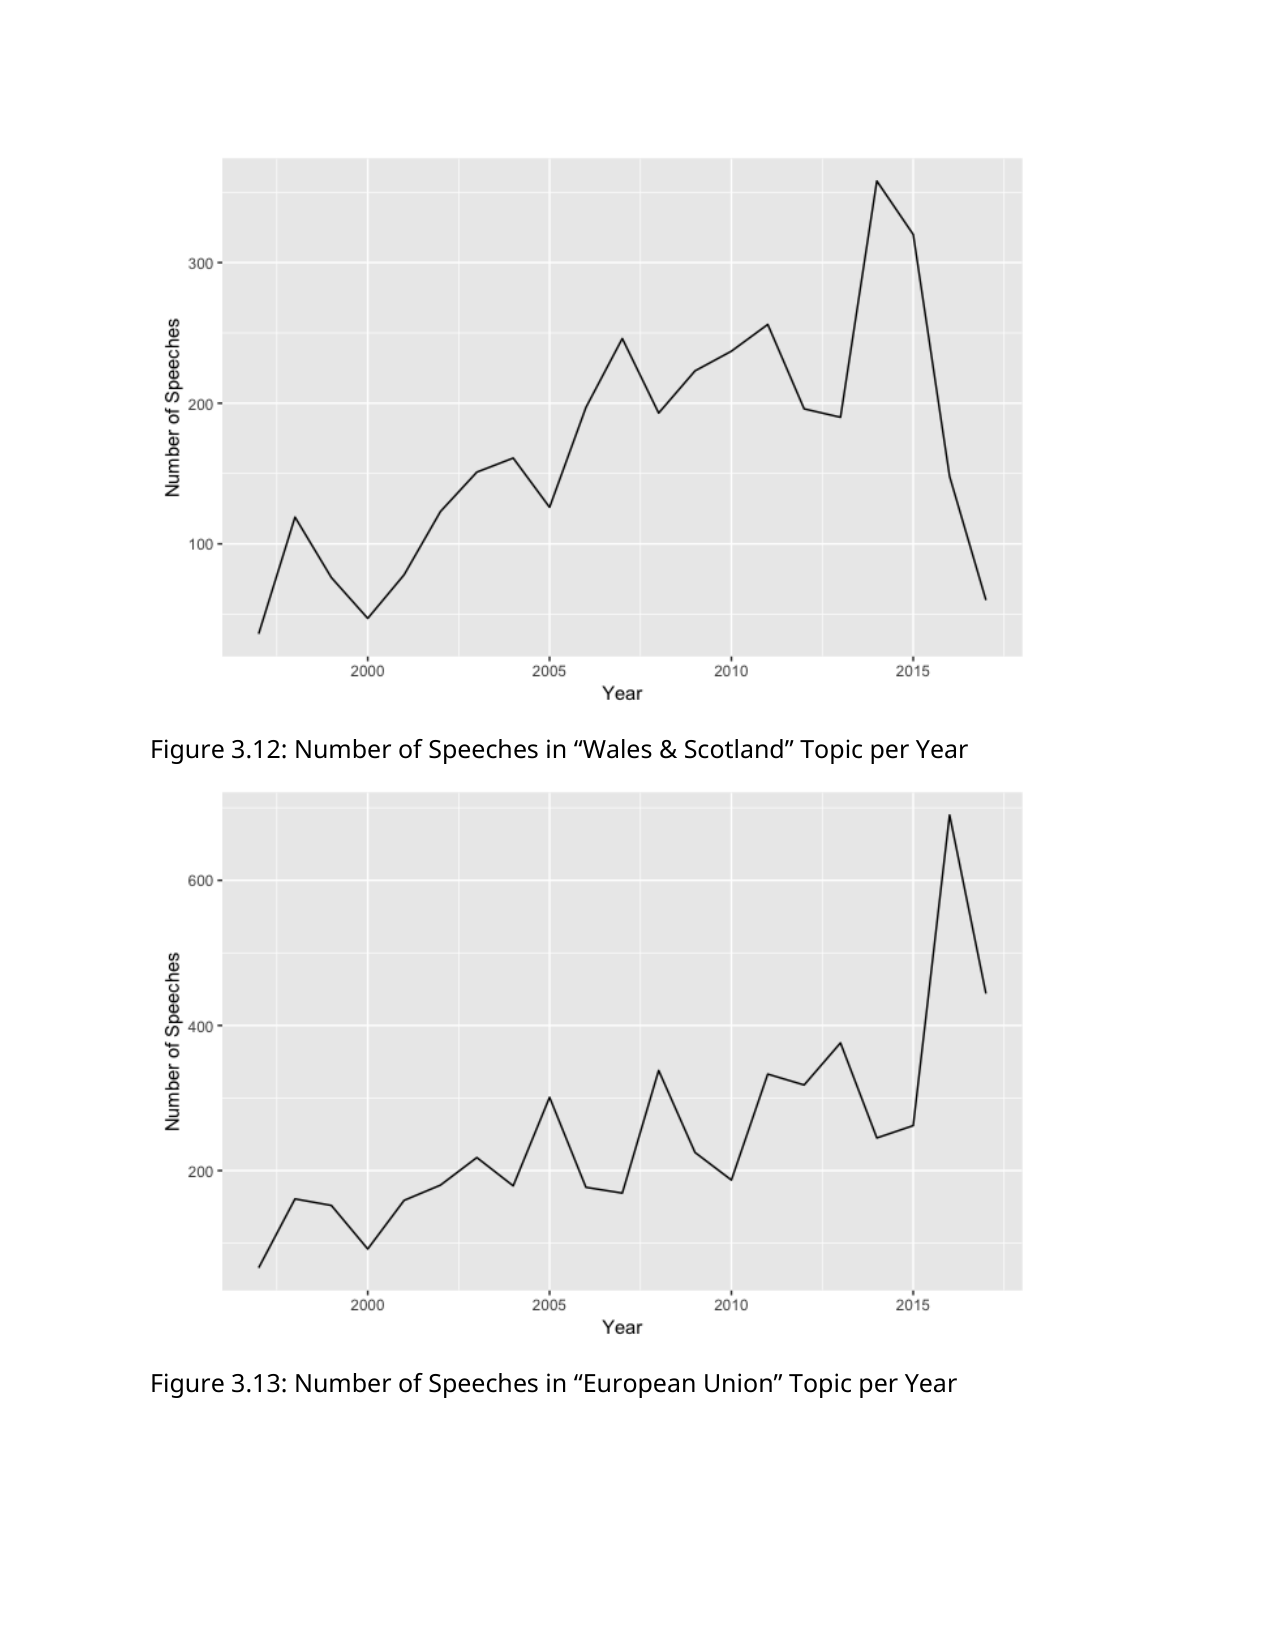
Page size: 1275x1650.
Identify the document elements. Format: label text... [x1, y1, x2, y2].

picture [156, 150, 1032, 713]
picture [156, 784, 1032, 1347]
text Figure 3.12: Number of Speeches in “Wales & Scotland” Topic per Year [150, 731, 1125, 765]
text Figure 3.13: Number of Speeches in “European Union” Topic per Year [150, 1365, 1125, 1399]
